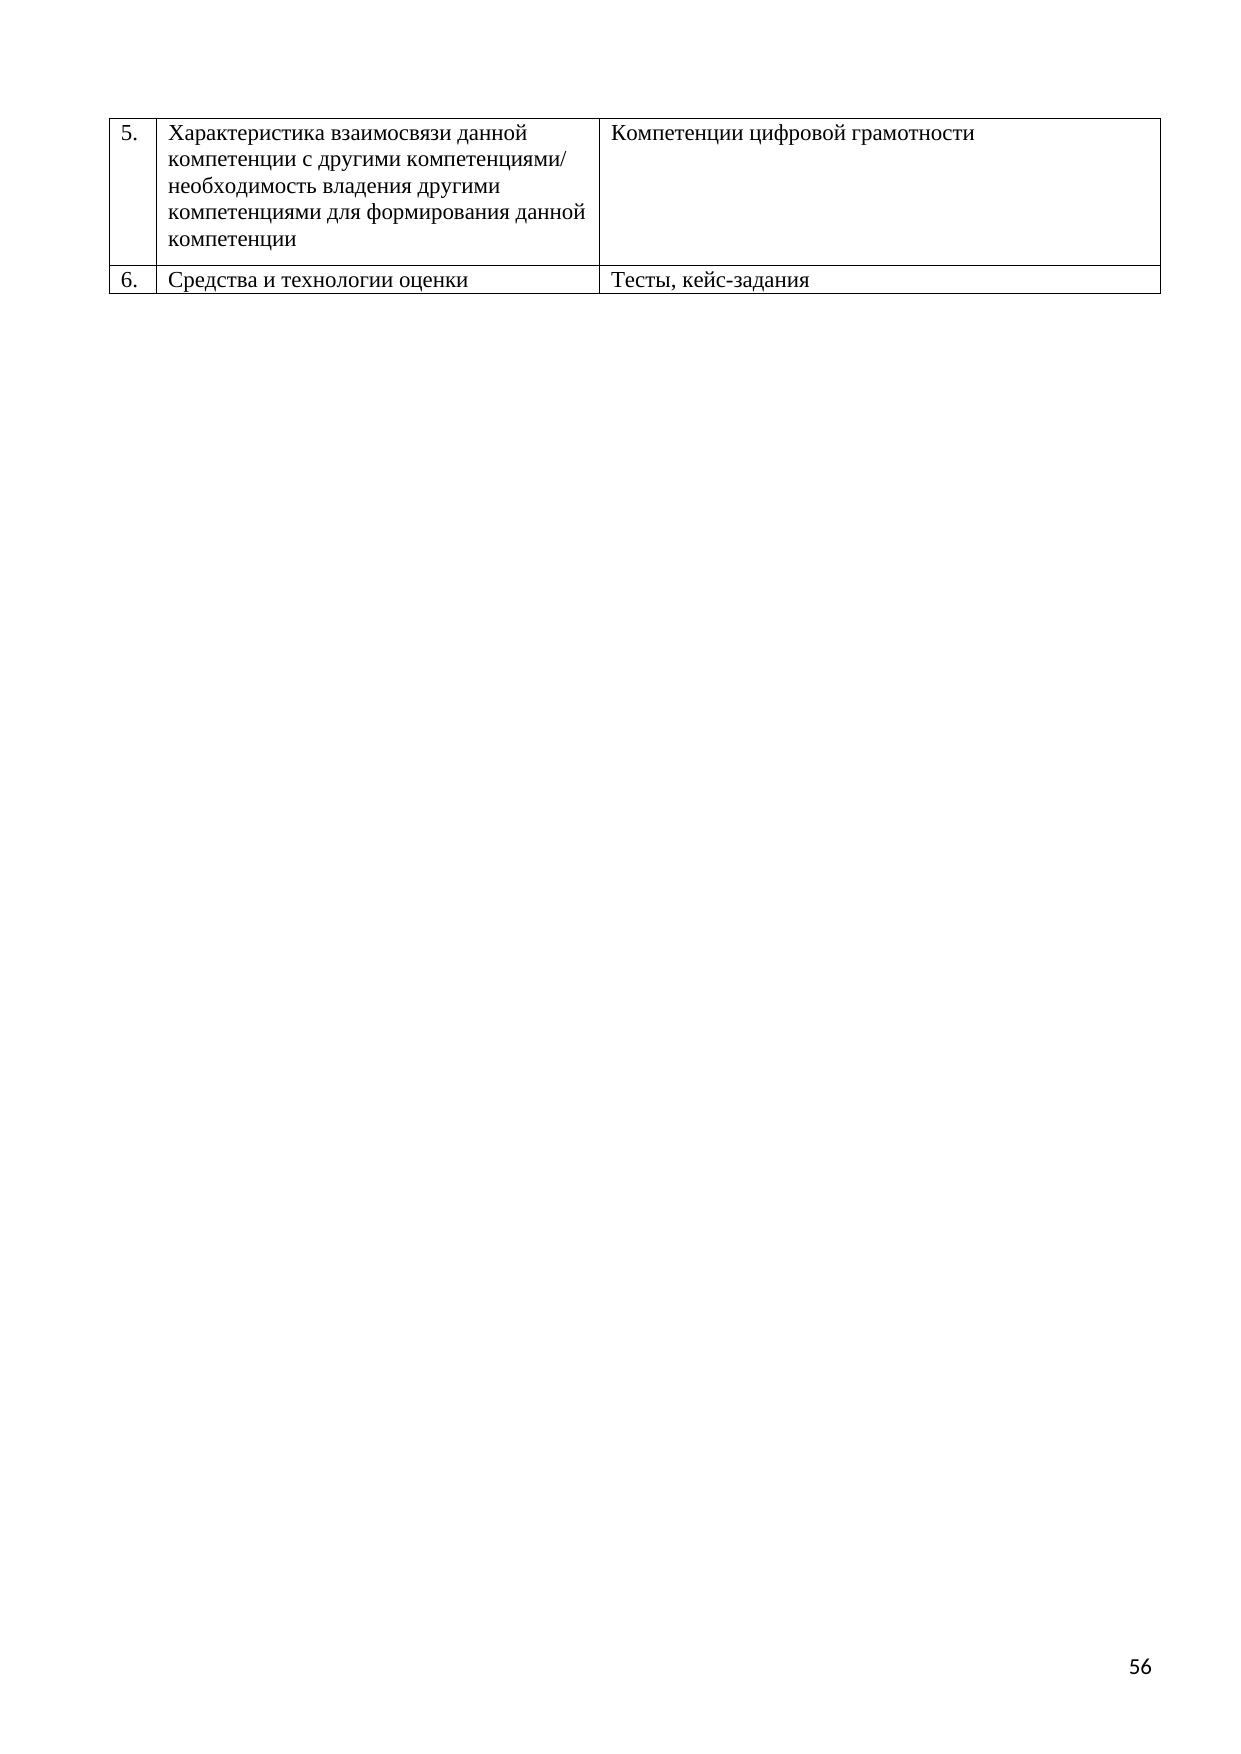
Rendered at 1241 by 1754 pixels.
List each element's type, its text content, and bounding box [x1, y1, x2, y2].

table_cell Тесты, кейс-задания [600, 266, 1160, 293]
table_cell Средства и технологии оценки [157, 266, 599, 293]
table_cell Компетенции цифровой грамотности [600, 119, 1160, 265]
table_cell 6. [110, 266, 156, 293]
table_cell Характеристика взаимосвязи данной компетенции с другими компетенциями/ необходимость владения другими компетенциями для формирования данной компетенции [157, 119, 599, 265]
table_cell 5. [110, 119, 156, 265]
